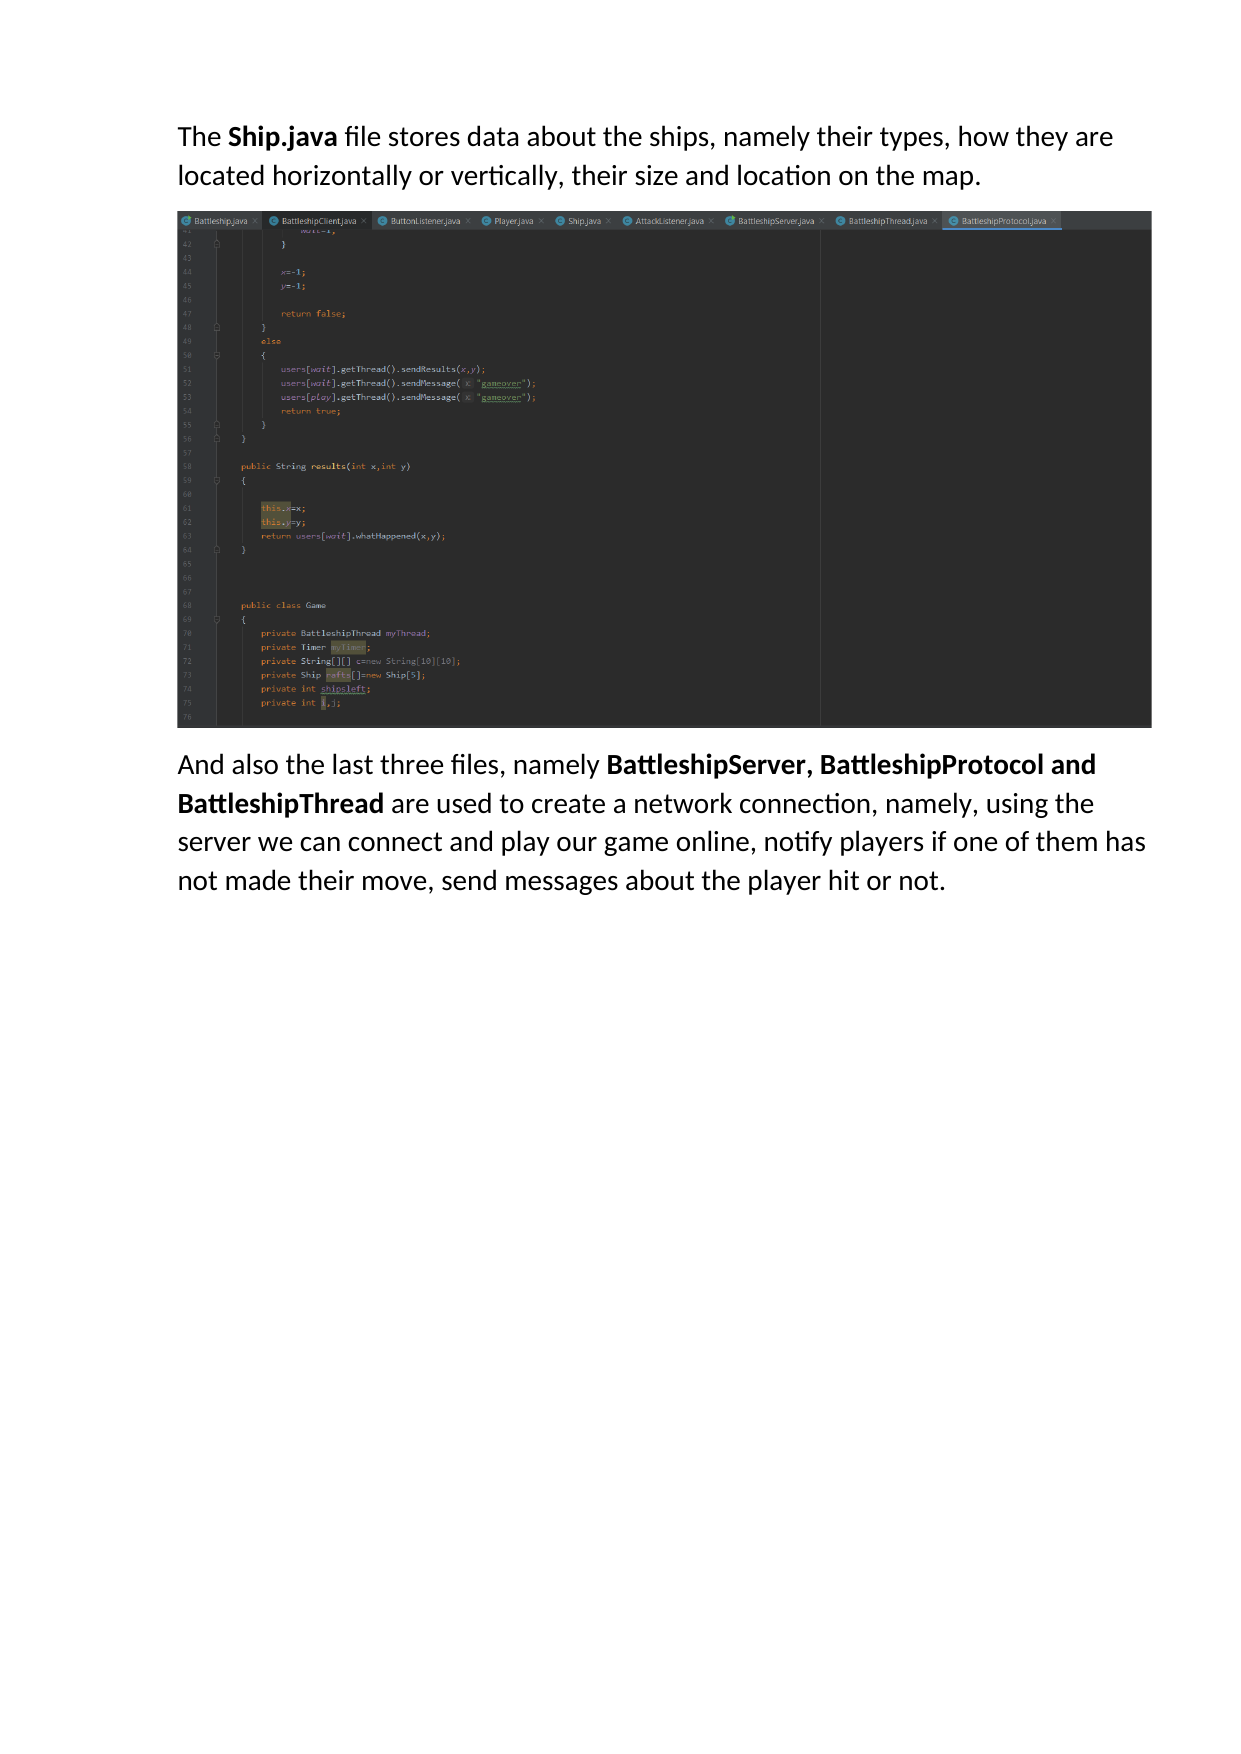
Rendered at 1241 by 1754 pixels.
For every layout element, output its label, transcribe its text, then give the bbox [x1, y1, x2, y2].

picture [177, 211, 1152, 728]
text And also the last three files, namely BattleshipServer, BattleshipProtocol and BattleshipThread are used to create a network connection, namely, using the server we can connect and play our game online, notify players if one of them has not made their move, send messages about the player hit or not. [177, 746, 1152, 897]
text The Ship.java file stores data about the ships, namely their types, how they are located horizontally or vertically, their size and location on the map. [177, 118, 1152, 192]
